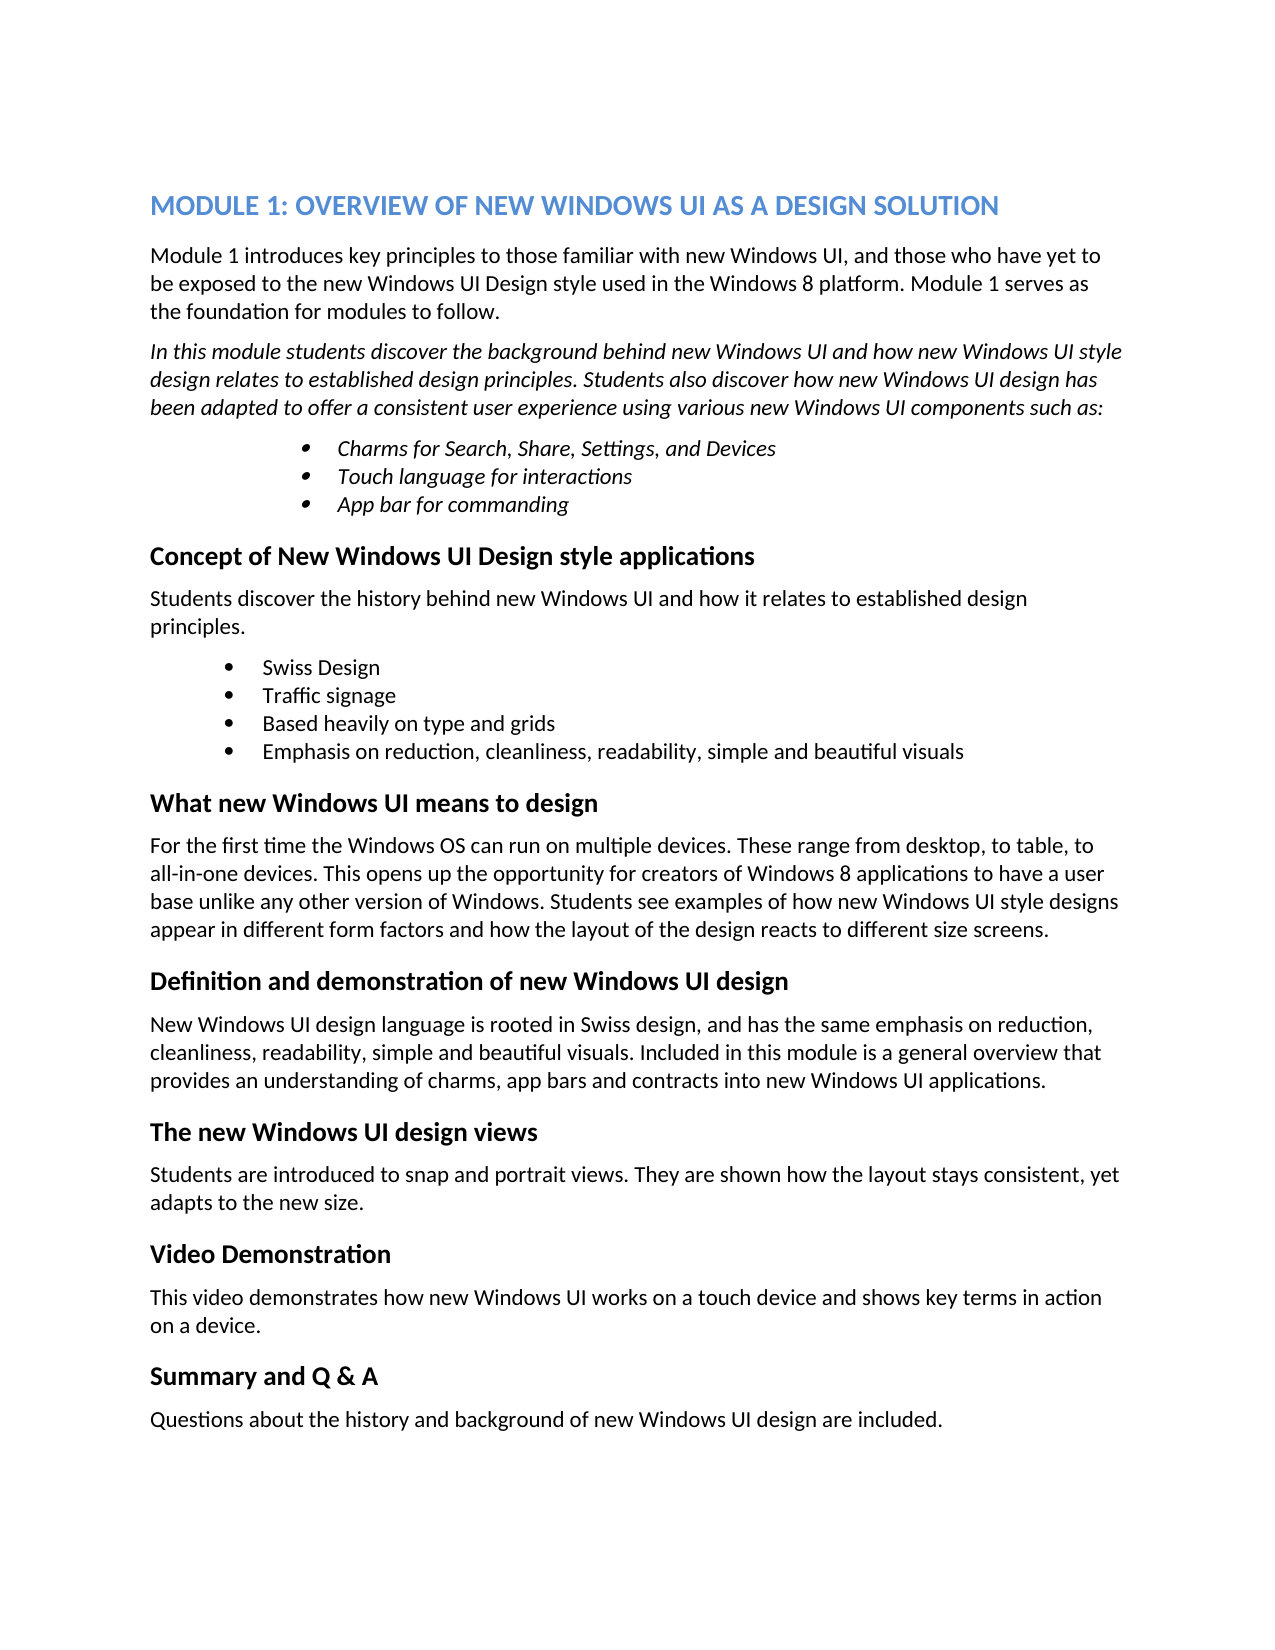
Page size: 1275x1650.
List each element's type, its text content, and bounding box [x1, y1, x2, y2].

list Charms for Search, Share, Settings, and Devices [300, 434, 1125, 462]
subtitle Concept of New Windows UI Design style applications [150, 539, 1125, 572]
text For the first time the Windows OS can run on multiple devices. These range from desktop, to table, to all-in-one devices. This opens up the opportunity for creators of Windows 8 applications to have a user base unlike any other version of Windows. Students see examples of how new Windows UI style designs appear in different form factors and how the layout of the design reacts to different size screens. [150, 831, 1125, 943]
text This video demonstrates how new Windows UI works on a touch device and shows key terms in action on a device. [150, 1283, 1125, 1339]
subtitle Module 1: Overview of New Windows UI as a design solution [150, 187, 1125, 223]
subtitle What new Windows UI means to design [150, 786, 1125, 819]
list Traffic signage [225, 681, 1125, 709]
text Students discover the history behind new Windows UI and how it relates to established design principles. [150, 584, 1125, 641]
list Based heavily on type and grids [225, 709, 1125, 737]
subtitle Video Demonstration [150, 1237, 1125, 1270]
subtitle The new Windows UI design views [150, 1115, 1125, 1148]
subtitle Summary and Q & A [150, 1359, 1125, 1393]
text Module 1 introduces key principles to those familiar with new Windows UI, and those who have yet to be exposed to the new Windows UI Design style used in the Windows 8 platform. Module 1 serves as the foundation for modules to follow. [150, 241, 1125, 325]
text Questions about the history and background of new Windows UI design are included. [150, 1405, 1125, 1433]
text In this module students discover the background behind new Windows UI and how new Windows UI style design relates to established design principles. Students also discover how new Windows UI design has been adapted to offer a consistent user experience using various new Windows UI components such as: [150, 337, 1125, 422]
text Students are introduced to snap and portrait views. They are shown how the layout stays consistent, yet adapts to the new size. [150, 1160, 1125, 1216]
list Emphasis on reduction, cleanliness, readability, simple and beautiful visuals [225, 737, 1125, 765]
list Touch language for interactions [300, 462, 1125, 490]
text New Windows UI design language is rooted in Swiss design, and has the same emphasis on reduction, cleanliness, readability, simple and beautiful visuals. Included in this module is a general overview that provides an understanding of charms, app bars and contracts into new Windows UI applications. [150, 1010, 1125, 1094]
list Swiss Design [225, 653, 1125, 681]
subtitle Definition and demonstration of new Windows UI design [150, 964, 1125, 997]
list App bar for commanding [300, 490, 1125, 518]
